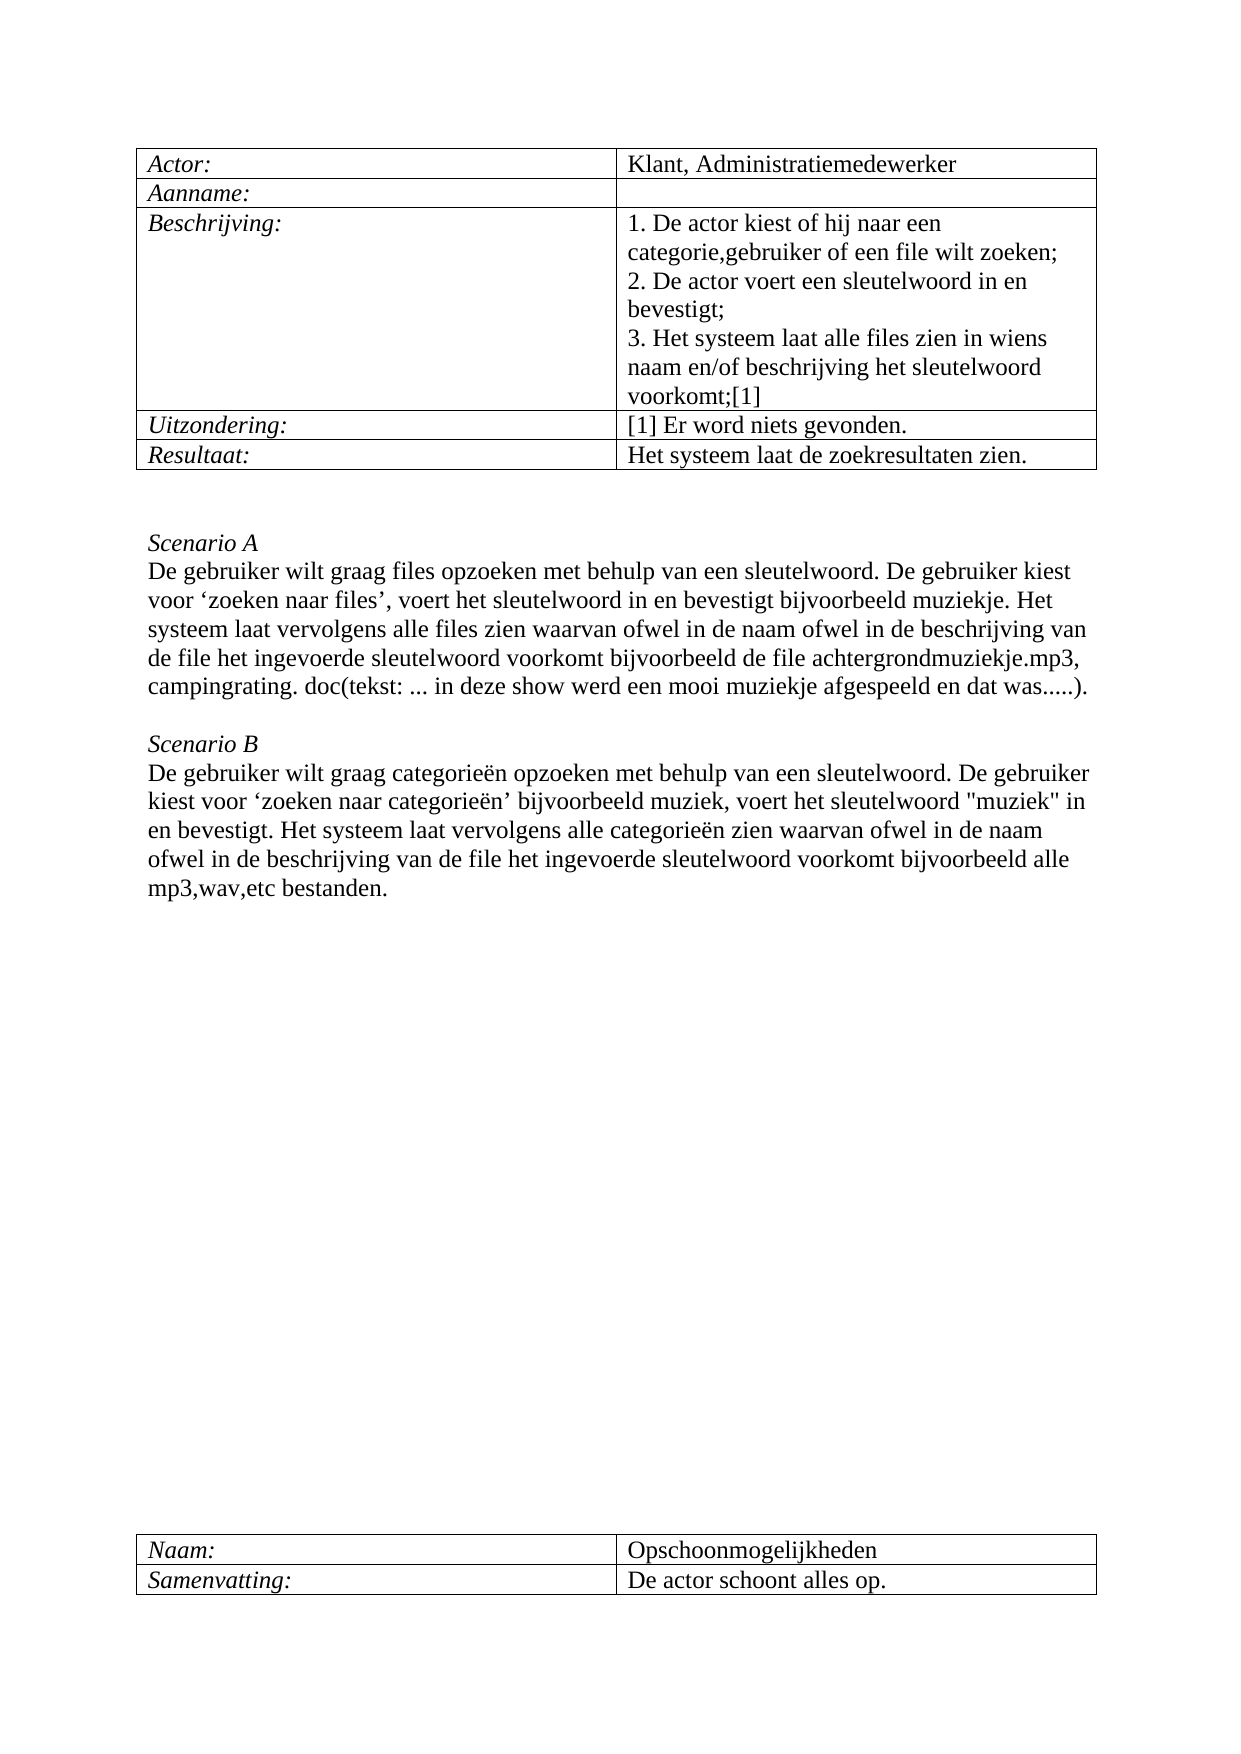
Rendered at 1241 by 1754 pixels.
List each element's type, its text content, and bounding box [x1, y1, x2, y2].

table_cell Samenvatting: [137, 1565, 616, 1593]
table_cell Uitzondering: [137, 411, 616, 439]
table_cell Klant, Administratiemedewerker [617, 149, 1096, 177]
table_header Opschoonmogelijkheden [617, 1535, 1096, 1564]
table_header Naam: [137, 1535, 616, 1564]
table_cell Aanname: [137, 179, 616, 207]
table_cell [1] Er word niets gevonden. [617, 411, 1096, 439]
table_cell [617, 179, 1096, 207]
text De gebruiker wilt graag categorieën opzoeken met behulp van een sleutelwoord. De gebruiker kiest voor ‘zoeken naar categorieën’ bijvoorbeeld muziek, voert het sleutelwoord "muziek" in en bevestigt. Het systeem laat vervolgens alle categorieën zien waarvan ofwel in de naam ofwel in de beschrijving van de file het ingevoerde sleutelwoord voorkomt bijvoorbeeld alle mp3,wav,etc bestanden. [148, 758, 1093, 901]
table_cell Het systeem laat de zoekresultaten zien. [617, 440, 1096, 469]
table_cell Actor: [137, 149, 616, 177]
table_cell Resultaat: [137, 440, 616, 469]
table_cell 1. De actor kiest of hij naar een categorie,gebruiker of een file wilt zoeken; 2. De actor voert een sleutelwoord in en bevestigt; 3. Het systeem laat alle files zien in wiens naam en/of beschrijving het sleutelwoord voorkomt;[1] [617, 208, 1096, 409]
text Scenario B [148, 729, 1093, 758]
text De gebruiker wilt graag files opzoeken met behulp van een sleutelwoord. De gebruiker kiest voor ‘zoeken naar files’, voert het sleutelwoord in en bevestigt bijvoorbeeld muziekje. Het systeem laat vervolgens alle files zien waarvan ofwel in de naam ofwel in de beschrijving van de file het ingevoerde sleutelwoord voorkomt bijvoorbeeld de file achtergrondmuziekje.mp3, campingrating. doc(tekst: ... in deze show werd een mooi muziekje afgespeeld en dat was.....). [148, 556, 1093, 700]
table_cell De actor schoont alles op. [617, 1565, 1096, 1593]
table_cell Beschrijving: [137, 208, 616, 409]
text Scenario A [148, 528, 1093, 556]
